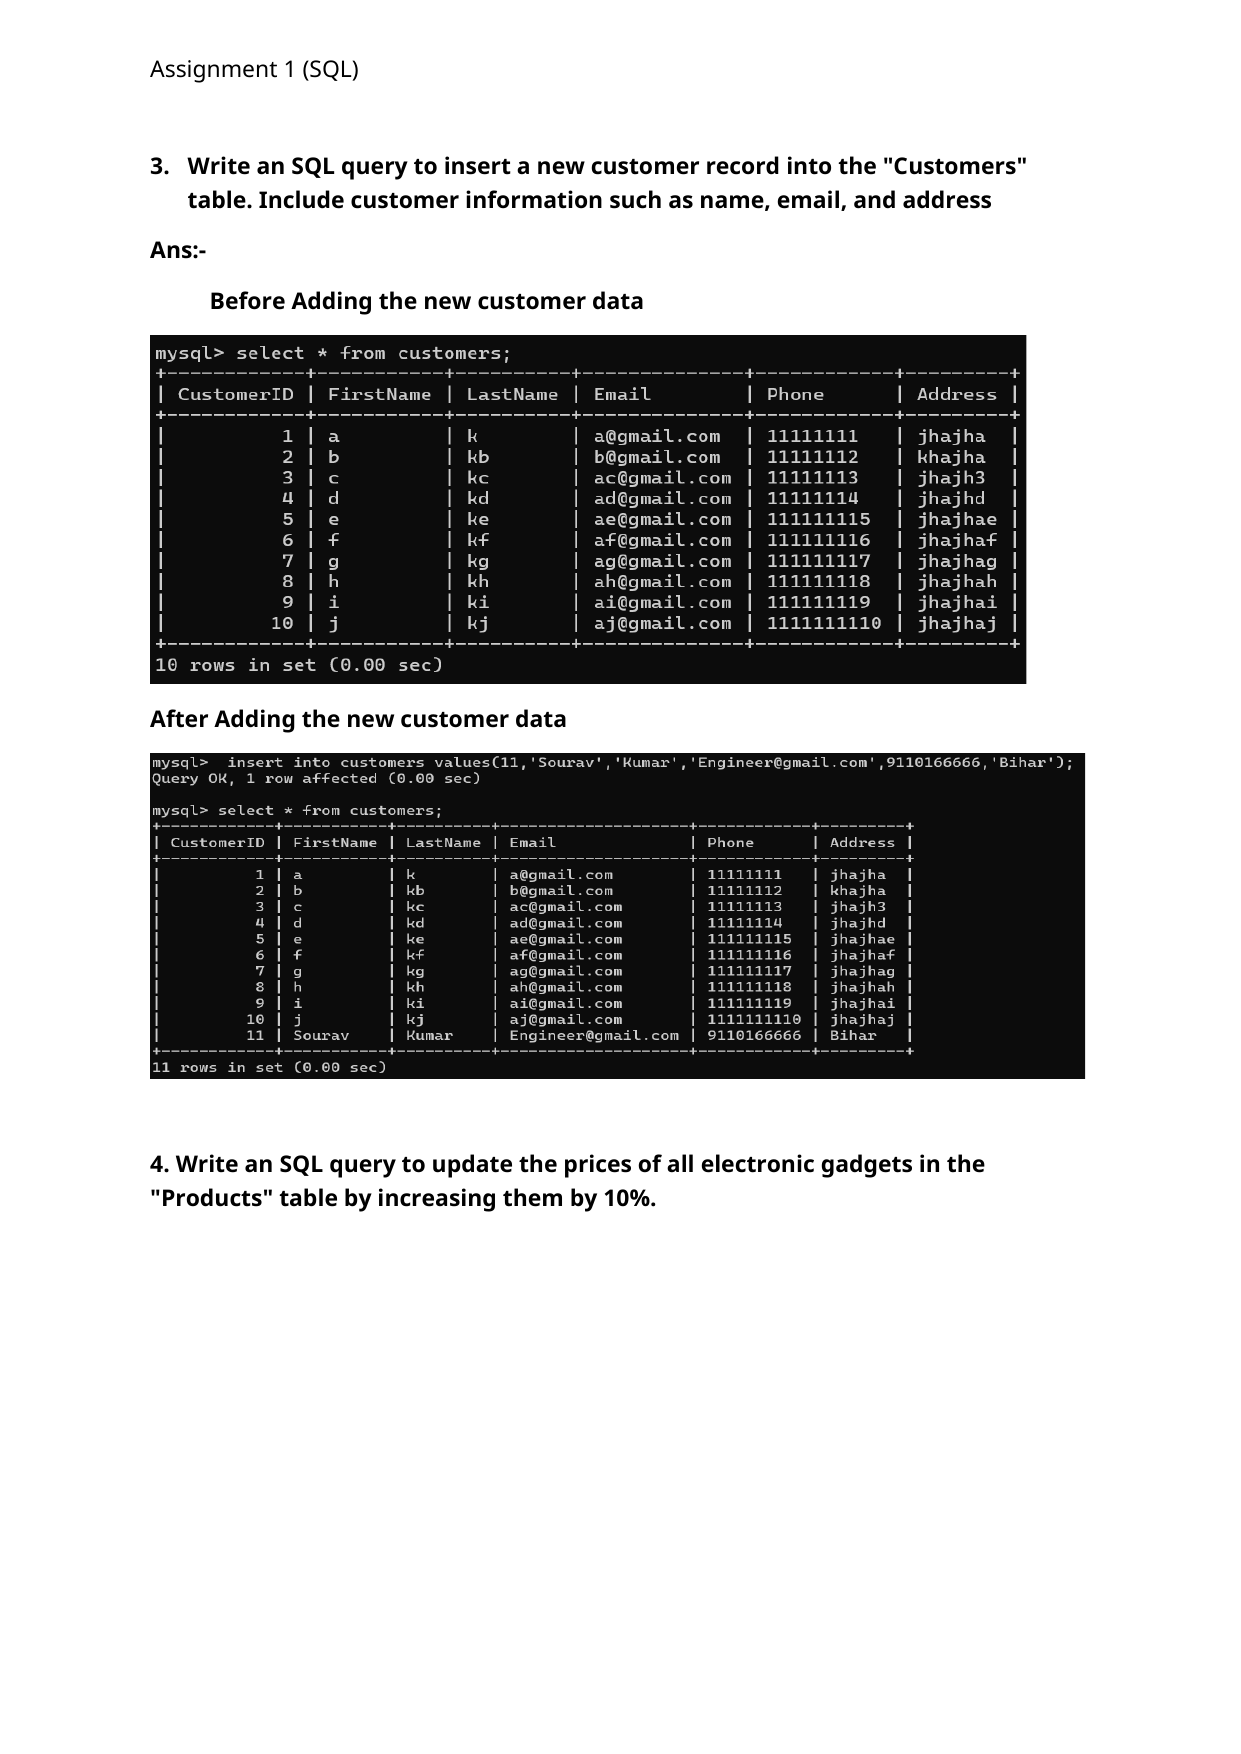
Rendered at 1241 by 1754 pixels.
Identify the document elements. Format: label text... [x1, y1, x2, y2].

text After Adding the new customer data [150, 703, 1090, 734]
text Ans:- [150, 234, 1090, 265]
text 4. Write an SQL query to update the prices of all electronic gadgets in the "Products" table by increasing them by 10%. [150, 1148, 1090, 1213]
list Write an SQL query to insert a new customer record into the "Customers" table. Include customer information such as name, email, and address [150, 150, 1090, 215]
picture [150, 335, 1027, 684]
picture [150, 753, 1085, 1079]
text Before Adding the new customer data [150, 284, 1090, 316]
